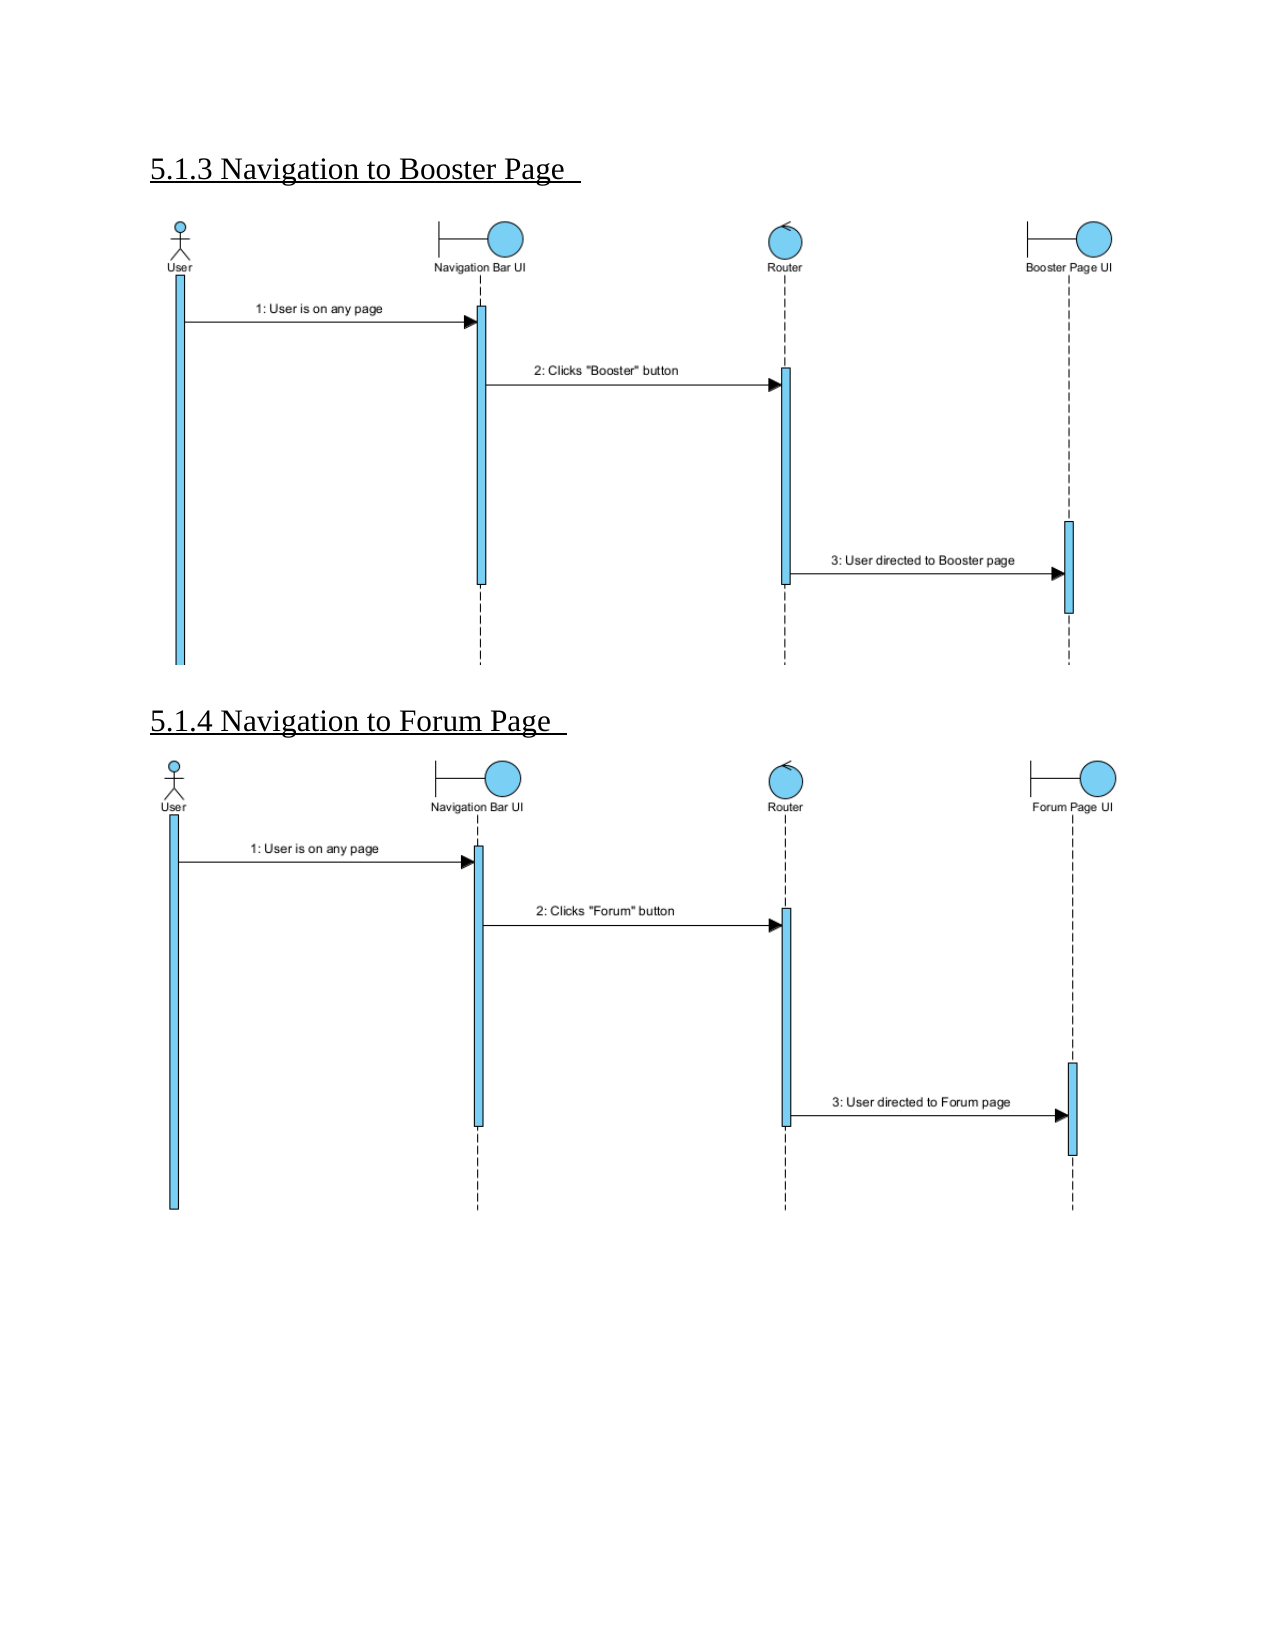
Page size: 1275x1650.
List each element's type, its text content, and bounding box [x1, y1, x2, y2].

subtitle 5.1.3 Navigation to Booster Page [150, 150, 1125, 186]
subtitle 5.1.4 Navigation to Forum Page [150, 702, 1125, 738]
picture [150, 199, 1125, 665]
picture [150, 751, 1125, 1214]
